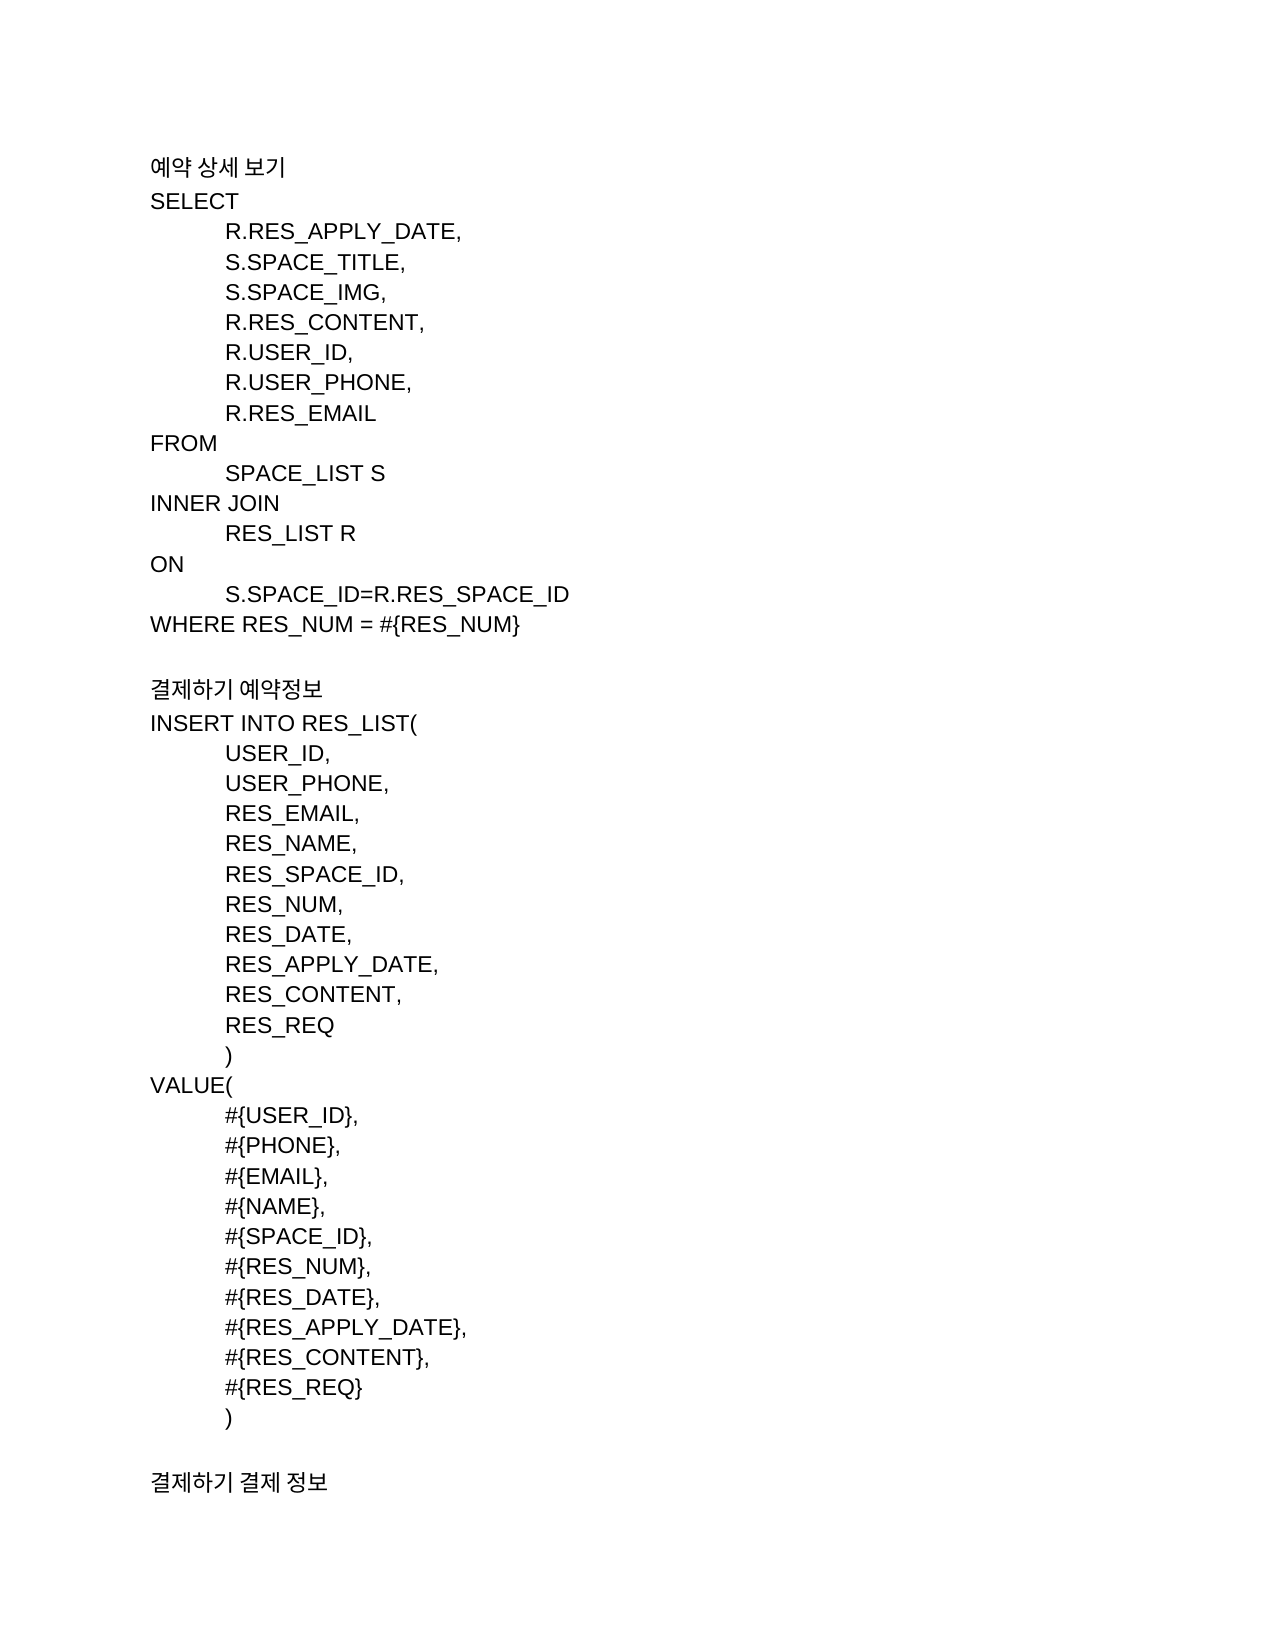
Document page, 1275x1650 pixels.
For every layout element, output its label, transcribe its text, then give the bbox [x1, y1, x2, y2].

text 결제하기 결제 정보 [150, 1465, 1125, 1498]
text ON [150, 551, 1125, 577]
text USER_ID, [150, 740, 1125, 766]
text ) [150, 1042, 1125, 1068]
text #{PHONE}, [150, 1132, 1125, 1159]
text RES_NAME, [150, 830, 1125, 857]
text VALUE( [150, 1072, 1125, 1098]
text R.USER_PHONE, [150, 369, 1125, 396]
text #{RES_DATE}, [150, 1283, 1125, 1310]
text RES_NUM, [150, 891, 1125, 917]
text #{RES_REQ} [150, 1374, 1125, 1401]
text INNER JOIN [150, 490, 1125, 517]
text RES_REQ [150, 1012, 1125, 1038]
text R.RES_APPLY_DATE, [150, 218, 1125, 245]
text R.RES_EMAIL [150, 399, 1125, 426]
text SPACE_LIST S [150, 460, 1125, 486]
text RES_LIST R [150, 520, 1125, 547]
text RES_EMAIL, [150, 800, 1125, 827]
text R.RES_CONTENT, [150, 309, 1125, 335]
text INSERT INTO RES_LIST( [150, 709, 1125, 736]
text #{EMAIL}, [150, 1163, 1125, 1189]
text RES_DATE, [150, 921, 1125, 947]
text #{RES_CONTENT}, [150, 1344, 1125, 1370]
text #{RES_APPLY_DATE}, [150, 1314, 1125, 1340]
text S.SPACE_IMG, [150, 279, 1125, 305]
text FROM [150, 430, 1125, 456]
text 결제하기 예약정보 [150, 671, 1125, 705]
text #{RES_NUM}, [150, 1253, 1125, 1280]
text ) [150, 1404, 1125, 1431]
text RES_CONTENT, [150, 981, 1125, 1008]
text 예약 상세 보기 [150, 150, 1125, 183]
text S.SPACE_ID=R.RES_SPACE_ID [150, 581, 1125, 607]
text R.USER_ID, [150, 339, 1125, 366]
text RES_APPLY_DATE, [150, 951, 1125, 978]
text USER_PHONE, [150, 770, 1125, 796]
text #{USER_ID}, [150, 1102, 1125, 1129]
text WHERE RES_NUM = #{RES_NUM} [150, 611, 1125, 637]
text SELECT [150, 188, 1125, 214]
text S.SPACE_TITLE, [150, 248, 1125, 275]
text #{SPACE_ID}, [150, 1223, 1125, 1249]
text RES_SPACE_ID, [150, 861, 1125, 887]
text #{NAME}, [150, 1193, 1125, 1219]
